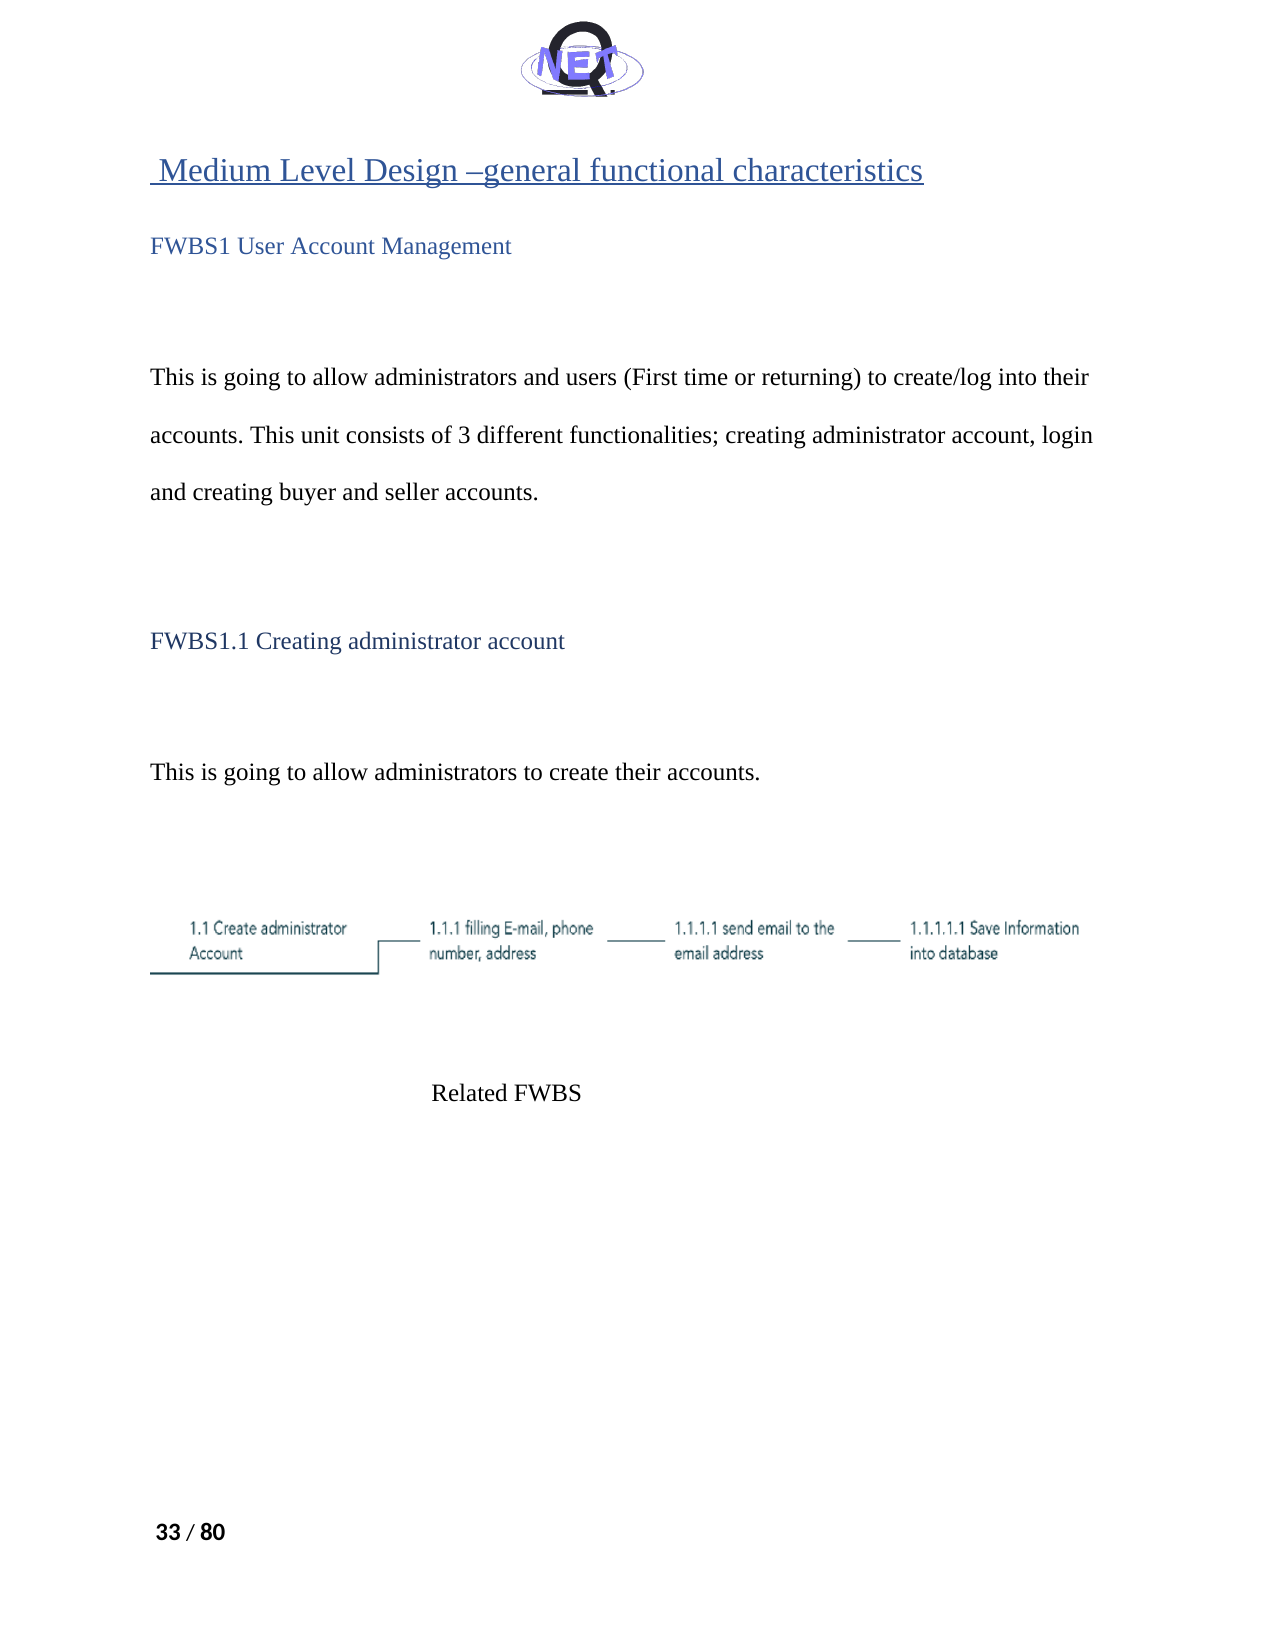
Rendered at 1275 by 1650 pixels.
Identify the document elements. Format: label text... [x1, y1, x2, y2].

text Related FWBS [150, 1078, 1125, 1107]
subtitle FWBS1.1 Creating administrator account [150, 626, 1125, 654]
subtitle FWBS1 User Account Management [150, 231, 1125, 259]
picture [150, 831, 1126, 1034]
text This is going to allow administrators to create their accounts. [150, 757, 1125, 786]
text This is going to allow administrators and users (First time or returning) to create/log into their accounts. This unit consists of 3 different functionalities; creating administrator account, login and creating buyer and seller accounts. [150, 362, 1125, 506]
picture [510, 12, 652, 103]
subtitle Medium Level Design –general functional characteristics [150, 150, 1125, 188]
